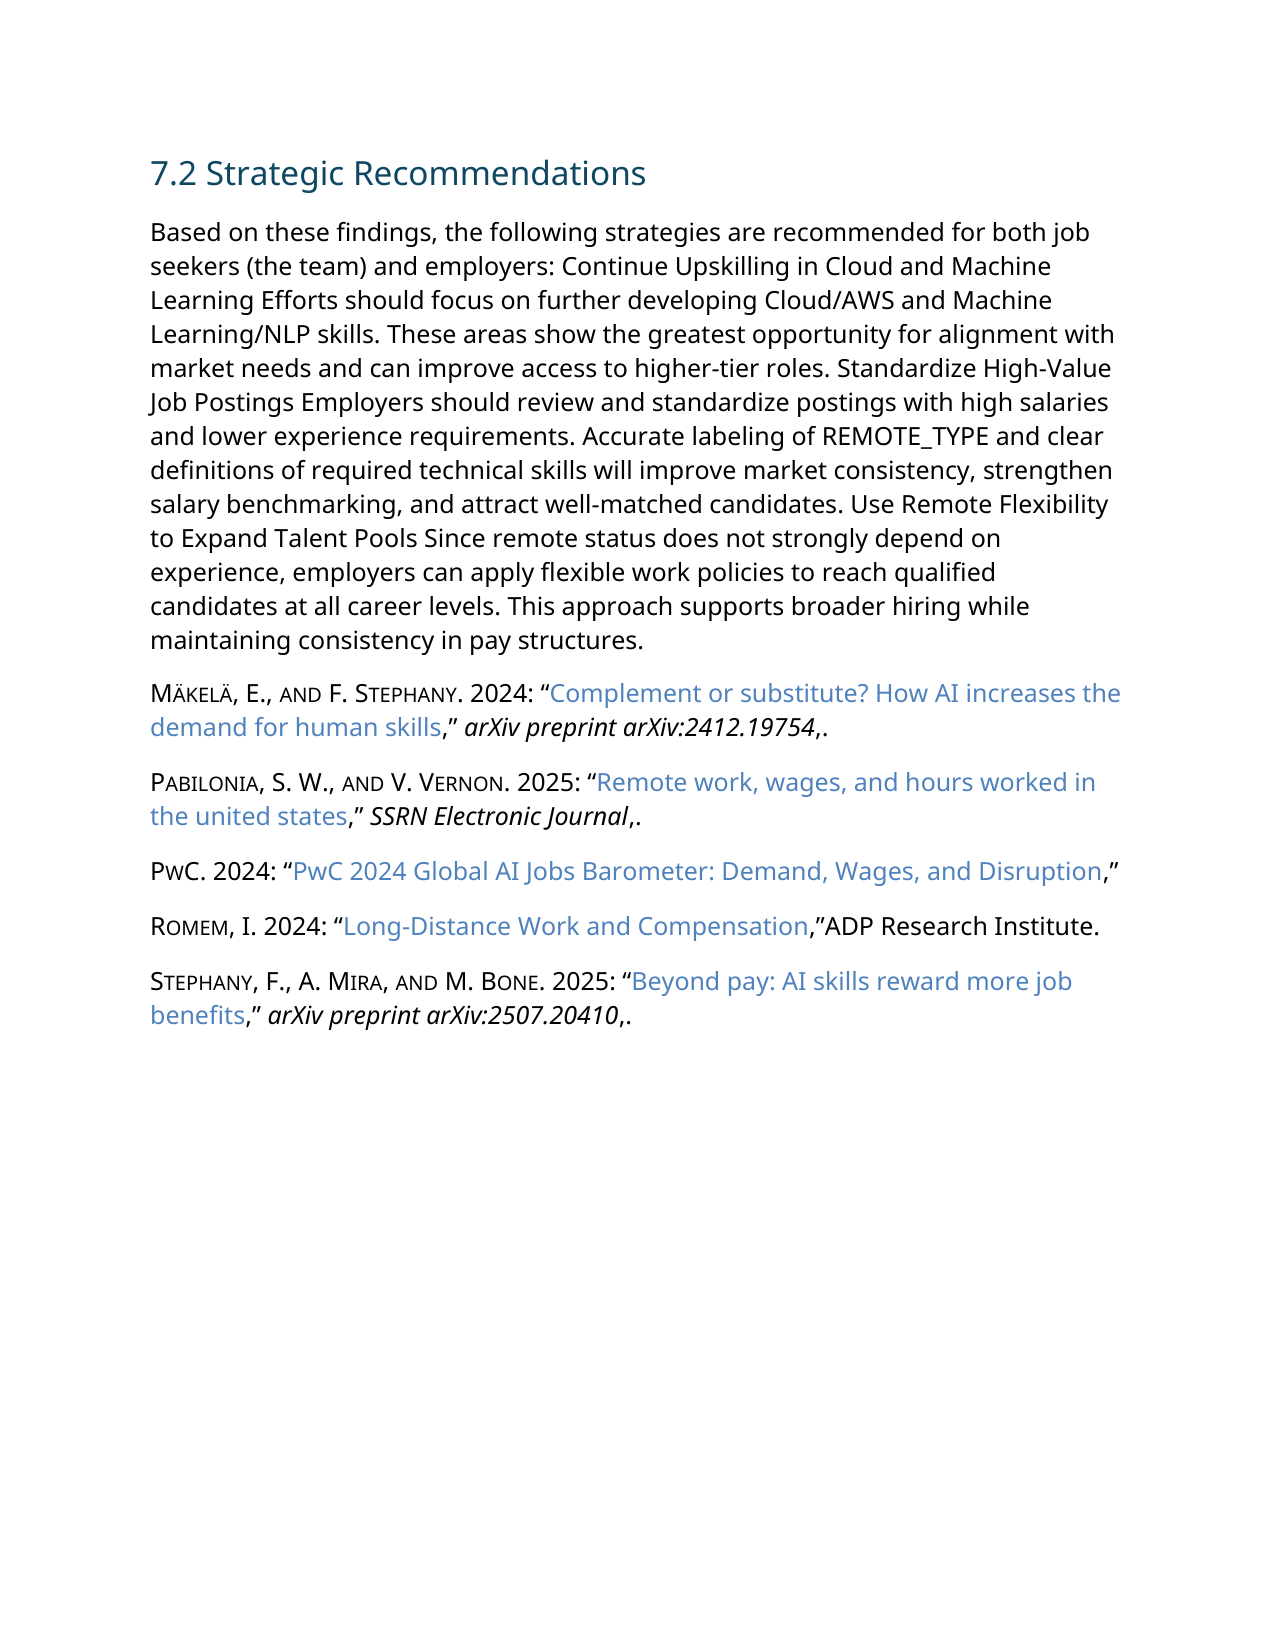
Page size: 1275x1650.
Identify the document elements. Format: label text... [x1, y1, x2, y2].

text Based on these findings, the following strategies are recommended for both job seekers (the team) and employers: Continue Upskilling in Cloud and Machine Learning Efforts should focus on further developing Cloud/AWS and Machine Learning/NLP skills. These areas show the greatest opportunity for alignment with market needs and can improve access to higher-tier roles. Standardize High-Value Job Postings Employers should review and standardize postings with high salaries and lower experience requirements. Accurate labeling of REMOTE_TYPE and clear definitions of required technical skills will improve market consistency, strengthen salary benchmarking, and attract well-matched candidates. Use Remote Flexibility to Expand Talent Pools Since remote status does not strongly depend on experience, employers can apply flexible work policies to reach qualified candidates at all career levels. This approach supports broader hiring while maintaining consistency in pay structures. [150, 214, 1125, 657]
text Mäkelä, E., and F. Stephany. 2024: “Complement or substitute? How AI increases the demand for human skills,” arXiv preprint arXiv:2412.19754,. [150, 676, 1125, 744]
text PwC. 2024: “PwC 2024 Global AI Jobs Barometer: Demand, Wages, and Disruption,” [150, 854, 1125, 888]
text Romem, I. 2024: “Long-Distance Work and Compensation,”ADP Research Institute. [150, 908, 1125, 943]
subtitle 7.2 Strategic Recommendations [150, 150, 1125, 195]
text Stephany, F., A. Mira, and M. Bone. 2025: “Beyond pay: AI skills reward more job benefits,” arXiv preprint arXiv:2507.20410,. [150, 963, 1125, 1032]
text Pabilonia, S. W., and V. Vernon. 2025: “Remote work, wages, and hours worked in the united states,” SSRN Electronic Journal,. [150, 765, 1125, 833]
